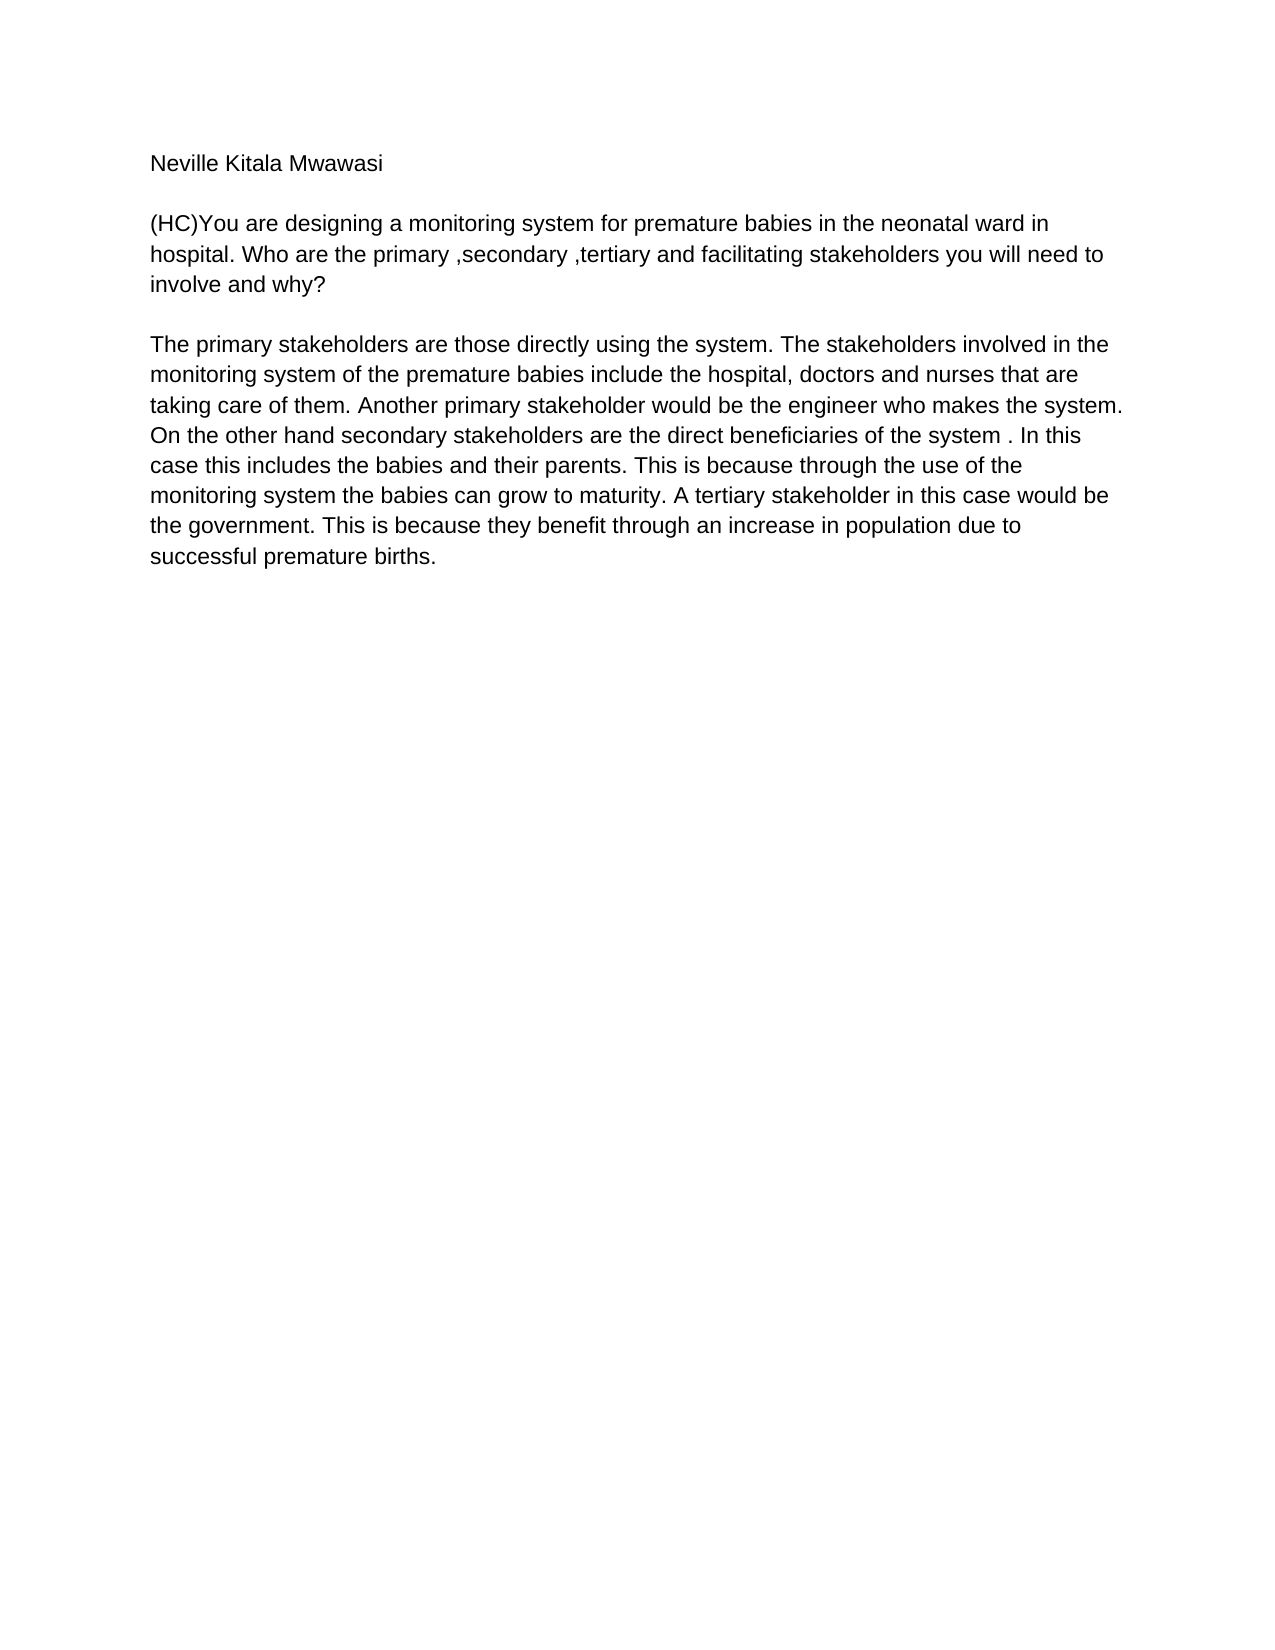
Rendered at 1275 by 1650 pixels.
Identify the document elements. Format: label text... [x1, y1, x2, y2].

text Neville Kitala Mwawasi [150, 150, 1125, 176]
text (HC)You are designing a monitoring system for premature babies in the neonatal ward in hospital. Who are the primary ,secondary ,tertiary and facilitating stakeholders you will need to involve and why? [150, 210, 1125, 297]
text The primary stakeholders are those directly using the system. The stakeholders involved in the monitoring system of the premature babies include the hospital, doctors and nurses that are taking care of them. Another primary stakeholder would be the engineer who makes the system. On the other hand secondary stakeholders are the direct beneficiaries of the system . In this case this includes the babies and their parents. This is because through the use of the monitoring system the babies can grow to maturity. A tertiary stakeholder in this case would be the government. This is because they benefit through an increase in population due to successful premature births. [150, 331, 1125, 569]
